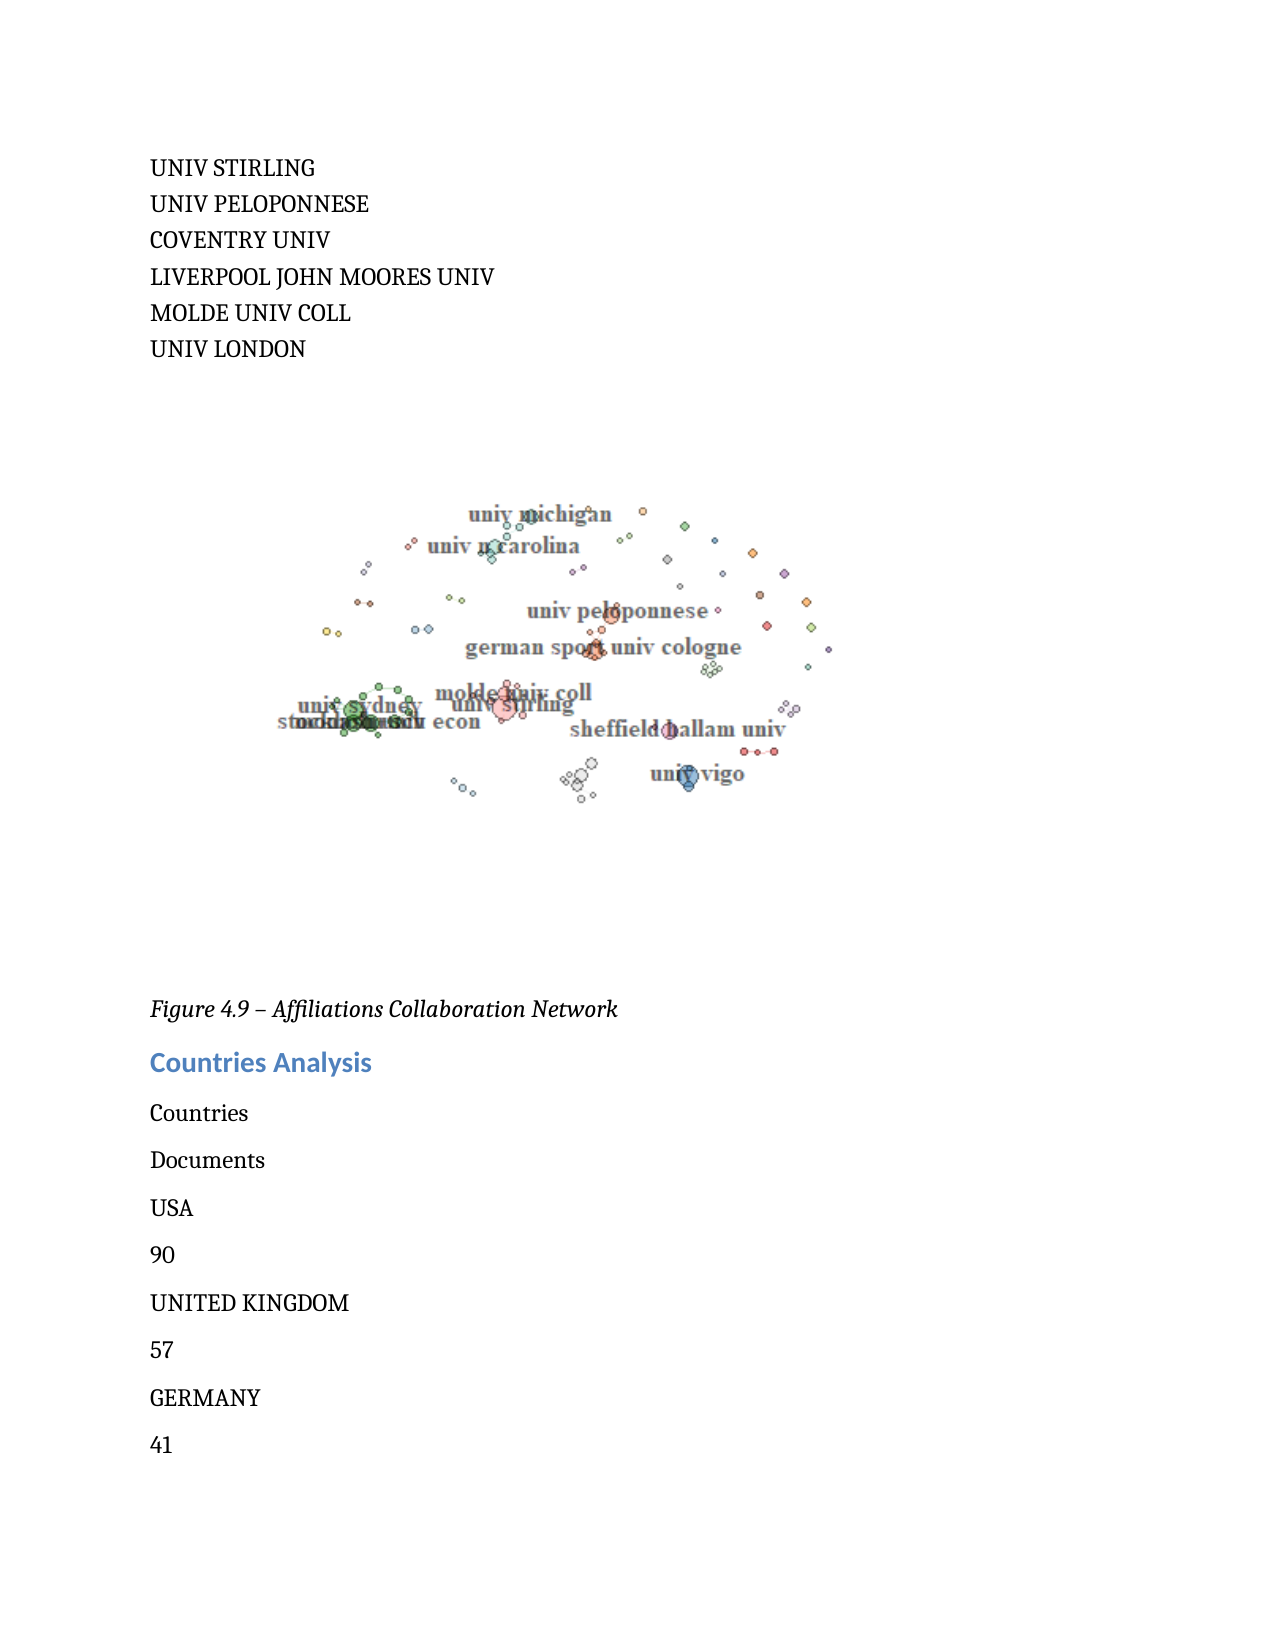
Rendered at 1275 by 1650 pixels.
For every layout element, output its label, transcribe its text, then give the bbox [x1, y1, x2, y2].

text UNITED KINGDOM [150, 1289, 1125, 1317]
text Documents [150, 1146, 1125, 1175]
text 41 [150, 1431, 1125, 1460]
text Figure 4.9 – Affiliations Collaboration Network [150, 995, 1125, 1023]
text 90 [150, 1241, 1125, 1270]
table_cell LIVERPOOL JOHN MOORES UNIV [139, 259, 1275, 295]
text USA [150, 1194, 1125, 1222]
table_cell MOLDE UNIV COLL [139, 295, 1275, 331]
text GERMANY [150, 1384, 1125, 1412]
picture [168, 367, 927, 974]
table_cell UNIV PELOPONNESE [139, 186, 1275, 222]
table_cell UNIV STIRLING [139, 150, 1275, 186]
subtitle Countries Analysis [150, 1044, 1125, 1080]
table_cell COVENTRY UNIV [139, 223, 1275, 259]
text Countries [150, 1099, 1125, 1127]
text 57 [150, 1336, 1125, 1365]
table_cell UNIV LONDON [139, 331, 1275, 367]
